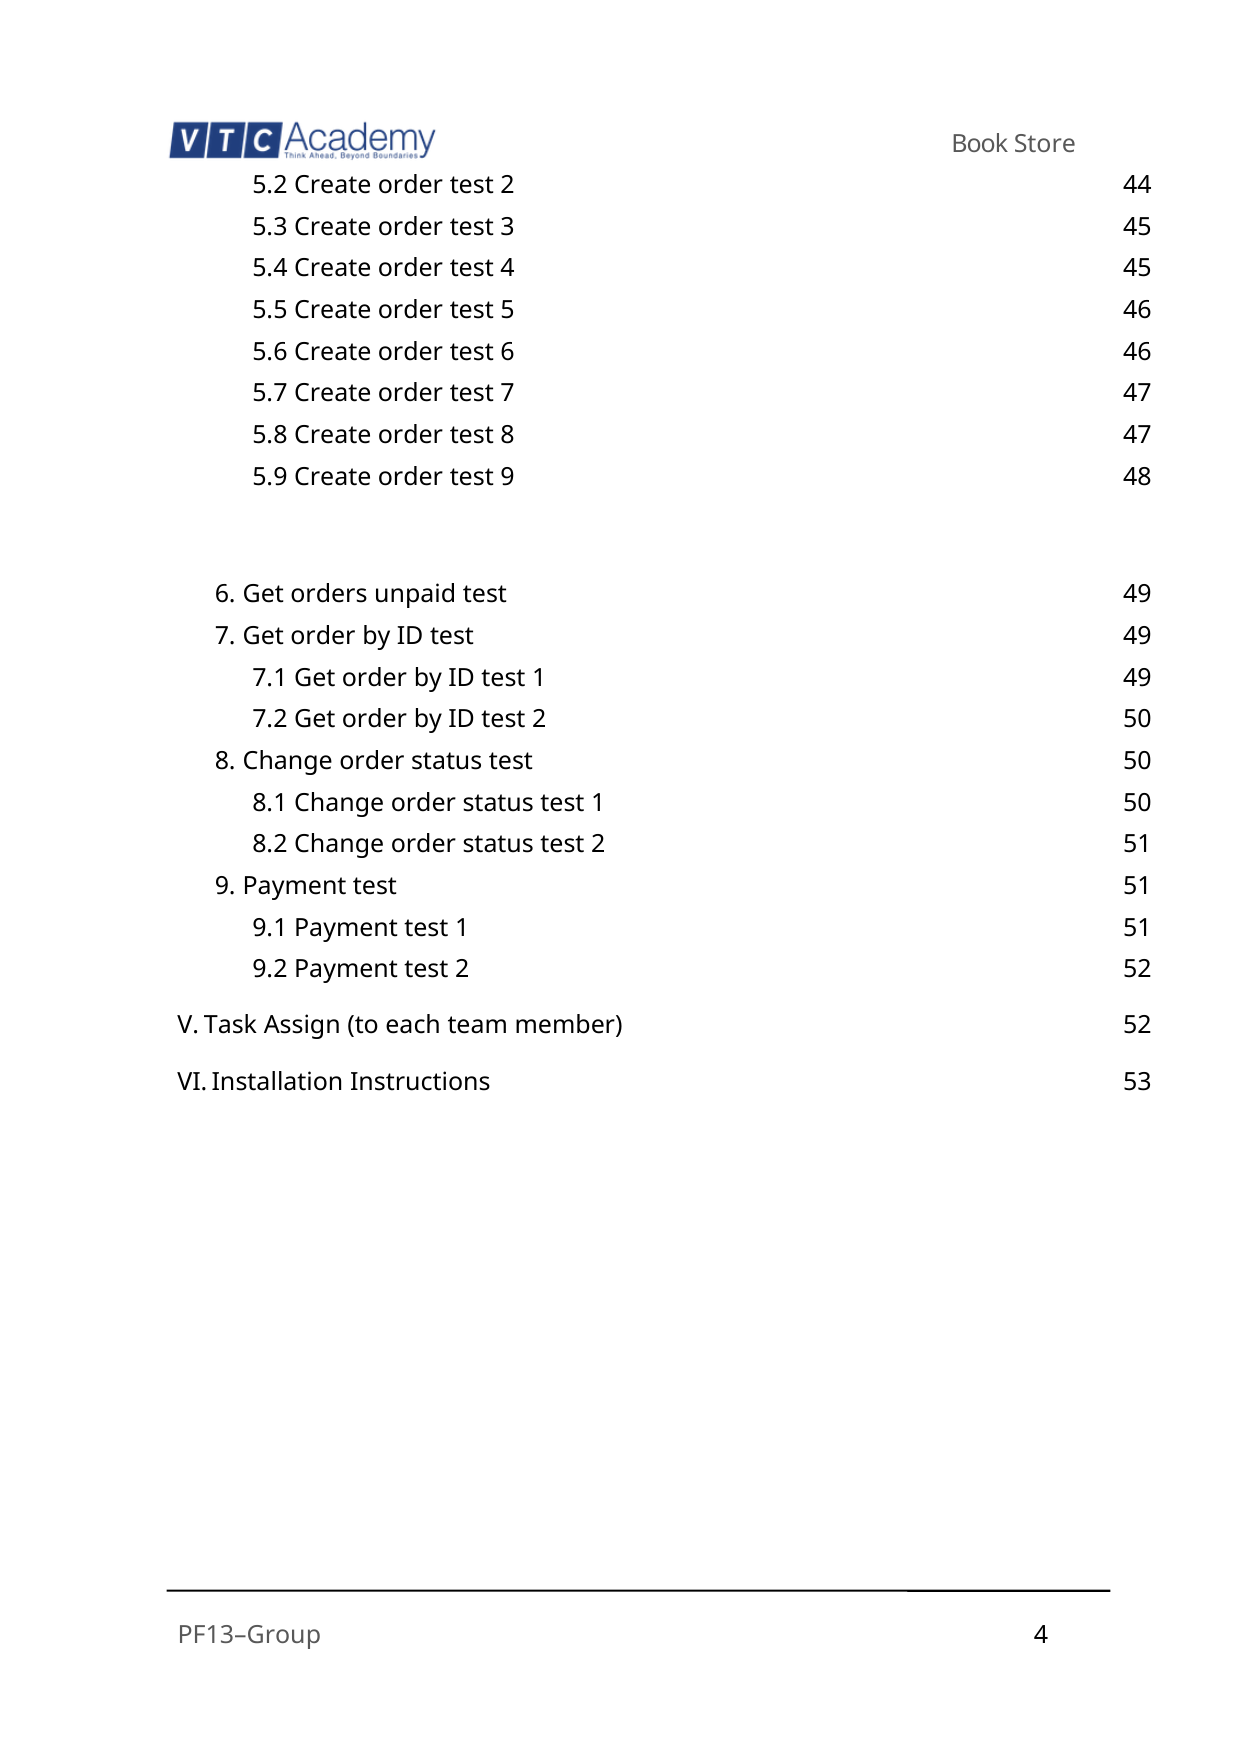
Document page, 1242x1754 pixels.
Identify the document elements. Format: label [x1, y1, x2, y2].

picture [160, 114, 445, 168]
